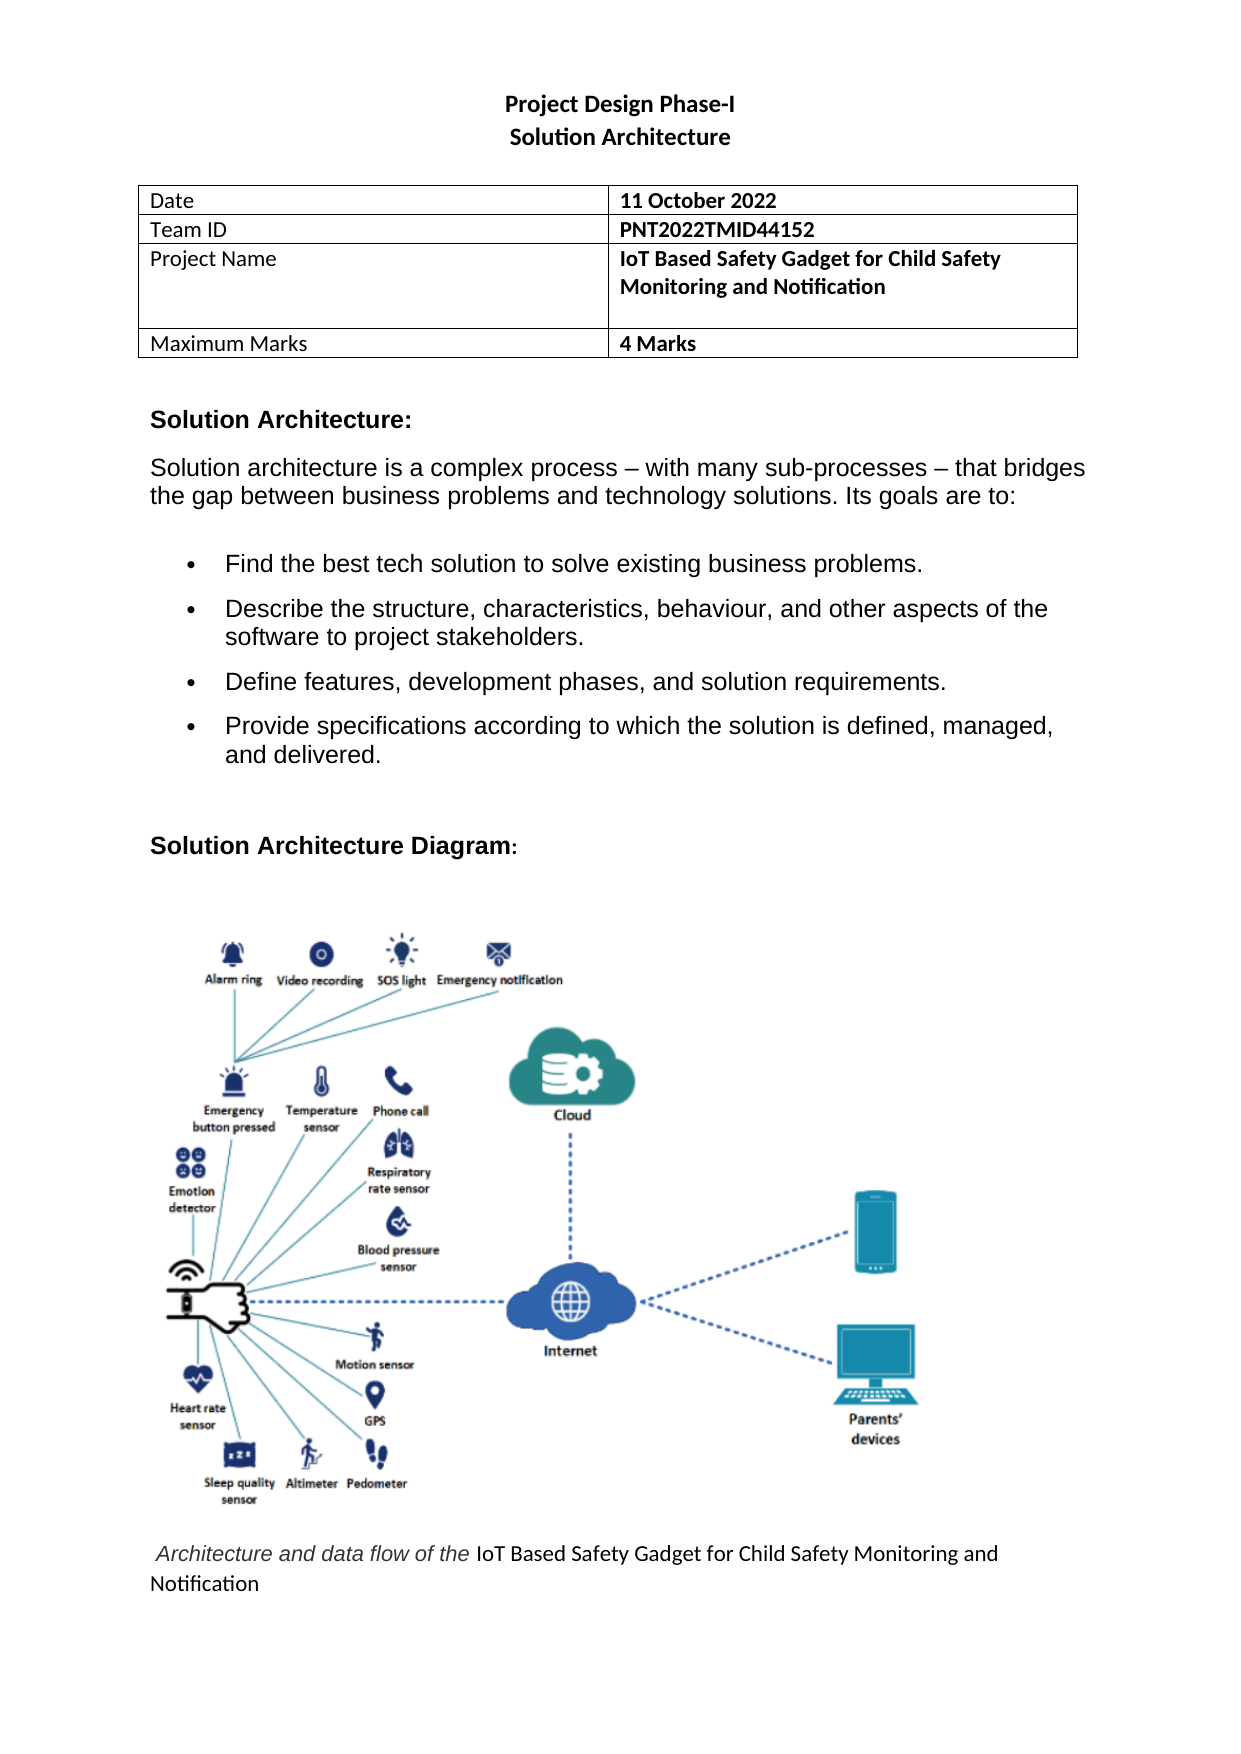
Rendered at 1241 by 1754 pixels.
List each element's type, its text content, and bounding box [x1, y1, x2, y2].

table_cell Team ID [139, 215, 608, 243]
list Provide specifications according to which the solution is defined, managed, and delivered. [187, 711, 1090, 768]
table_cell PNT2022TMID44152 [609, 215, 1077, 243]
text Solution architecture is a complex process – with many sub-processes – that bridges the gap between business problems and technology solutions. Its goals are to: [150, 453, 1090, 510]
table_cell IoT Based Safety Gadget for Child Safety Monitoring and Notification [609, 244, 1077, 328]
table_header 11 October 2022 [609, 186, 1077, 214]
list Describe the structure, characteristics, behaviour, and other aspects of the software to project stakeholders. [187, 593, 1090, 651]
list Find the best tech solution to solve existing business problems. [187, 549, 1090, 578]
text Solution Architecture: [150, 405, 1090, 434]
table_header Date [139, 186, 608, 214]
text Solution Architecture [150, 122, 1090, 152]
text Project Design Phase-I [150, 89, 1090, 119]
table_cell Project Name [139, 244, 608, 328]
table_cell Maximum Marks [139, 329, 608, 357]
picture [150, 926, 969, 1521]
text Architecture and data flow of the IoT Based Safety Gadget for Child Safety Monitoring and Notification [150, 1539, 1090, 1597]
list Define features, development phases, and solution requirements. [187, 667, 1090, 695]
text Solution Architecture Diagram: [150, 831, 1090, 860]
table_cell 4 Marks [609, 329, 1077, 357]
